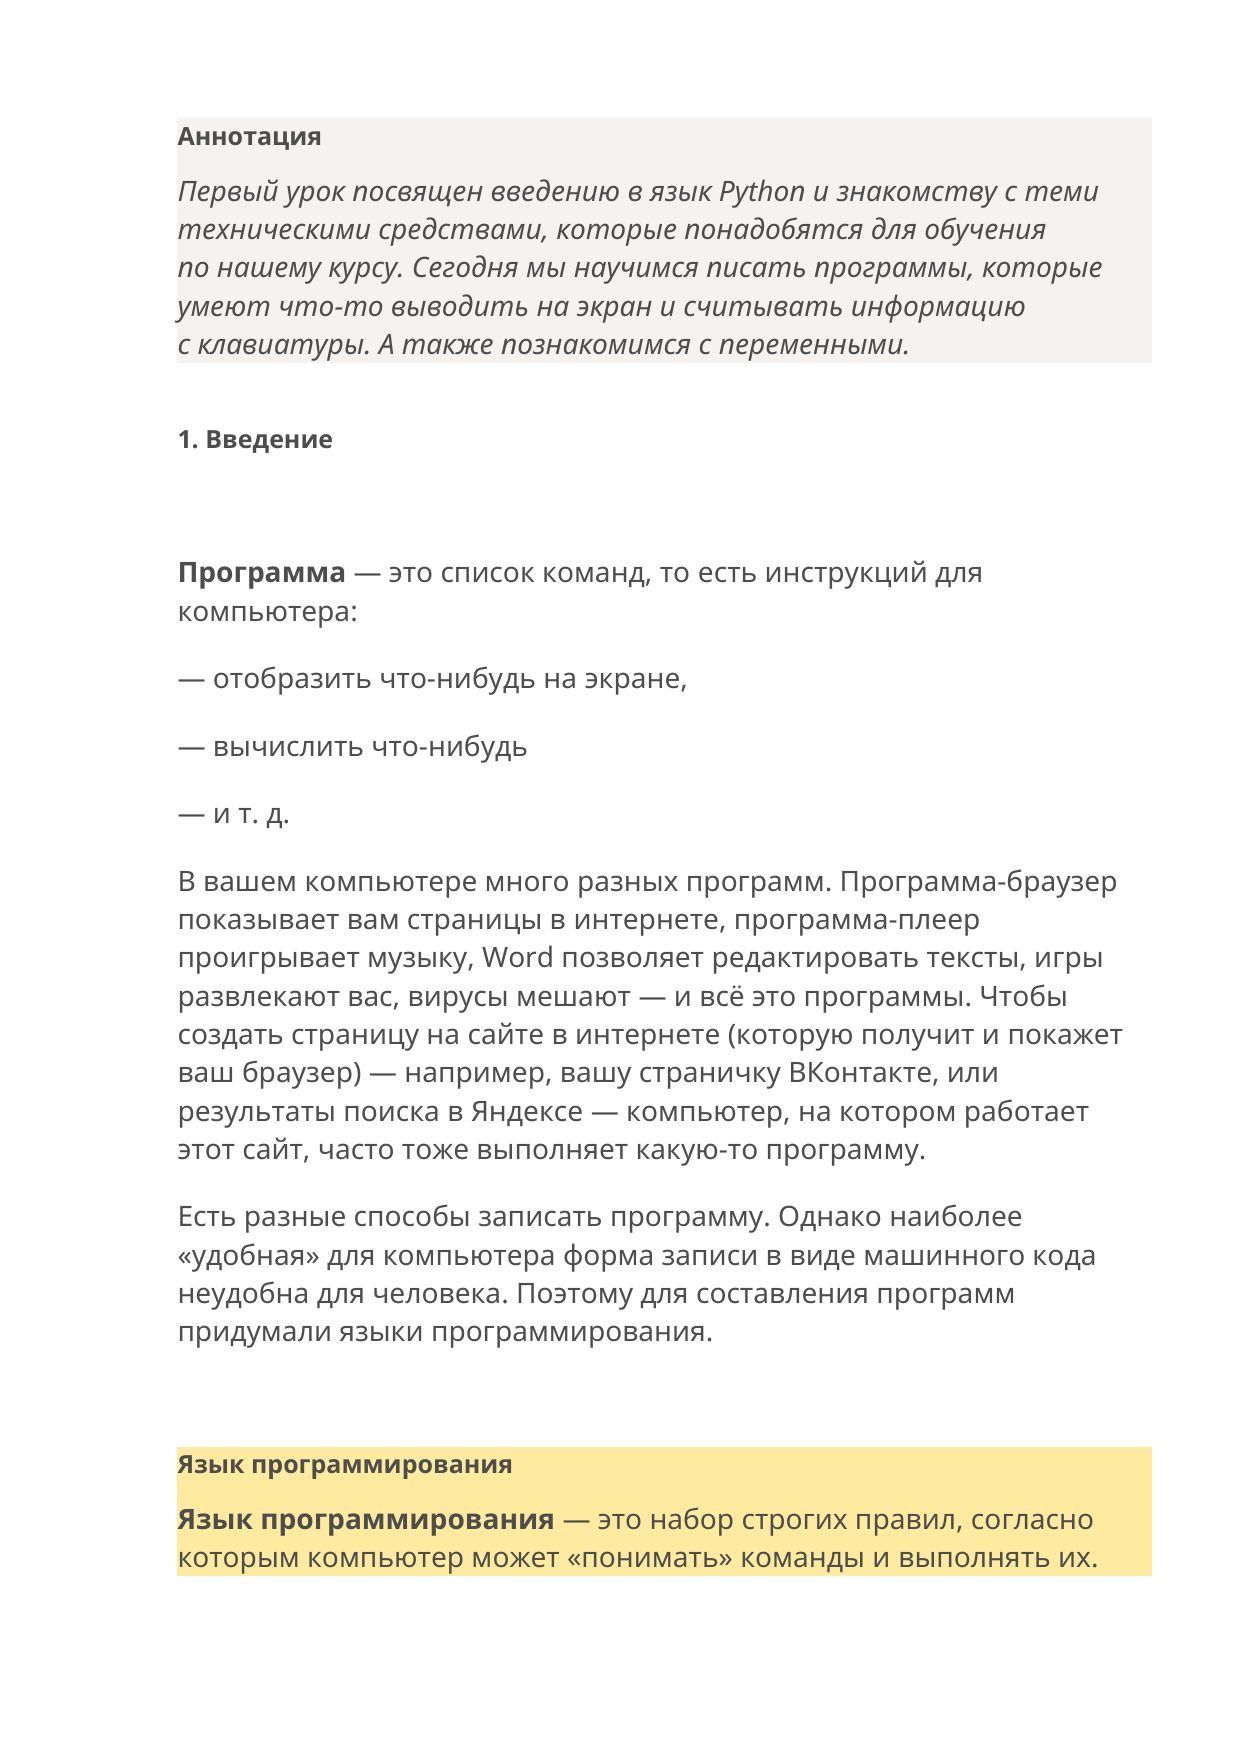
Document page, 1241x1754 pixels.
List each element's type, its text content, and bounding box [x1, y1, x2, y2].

text — отобразить что-нибудь на экране, [177, 658, 1152, 697]
text Аннотация [177, 118, 1152, 152]
text 1. Введение [177, 422, 1152, 456]
text — и т. д. [177, 793, 1152, 832]
text Программа — это список команд, то есть инструкций для компьютера: [177, 552, 1152, 629]
text Первый урок посвящен введению в язык Python и знакомству с теми техническими средствами, которые понадобятся для обучения по нашему курсу. Сегодня мы научимся писать программы, которые умеют что-то выводить на экран и считывать информацию с клавиатуры. А также познакомимся с переменными. [177, 171, 1152, 363]
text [177, 1499, 1152, 1576]
text Язык программирования [177, 1447, 1152, 1481]
text В вашем компьютере много разных программ. Программа-браузер показывает вам страницы в интернете, программа-плеер проигрывает музыку, Word позволяет редактировать тексты, игры развлекают вас, вирусы мешают — и всё это программы. Чтобы создать страницу на сайте в интернете (которую получит и покажет ваш браузер) — например, вашу страничку ВКонтакте, или результаты поиска в Яндексе — компьютер, на котором работает этот сайт, часто тоже выполняет какую-то программу. [177, 861, 1152, 1167]
text Есть разные способы записать программу. Однако наиболее «удобная» для компьютера форма записи в виде машинного кода неудобна для человека. Поэтому для составления программ придумали языки программирования. [177, 1197, 1152, 1350]
text — вычислить что-нибудь [177, 726, 1152, 764]
